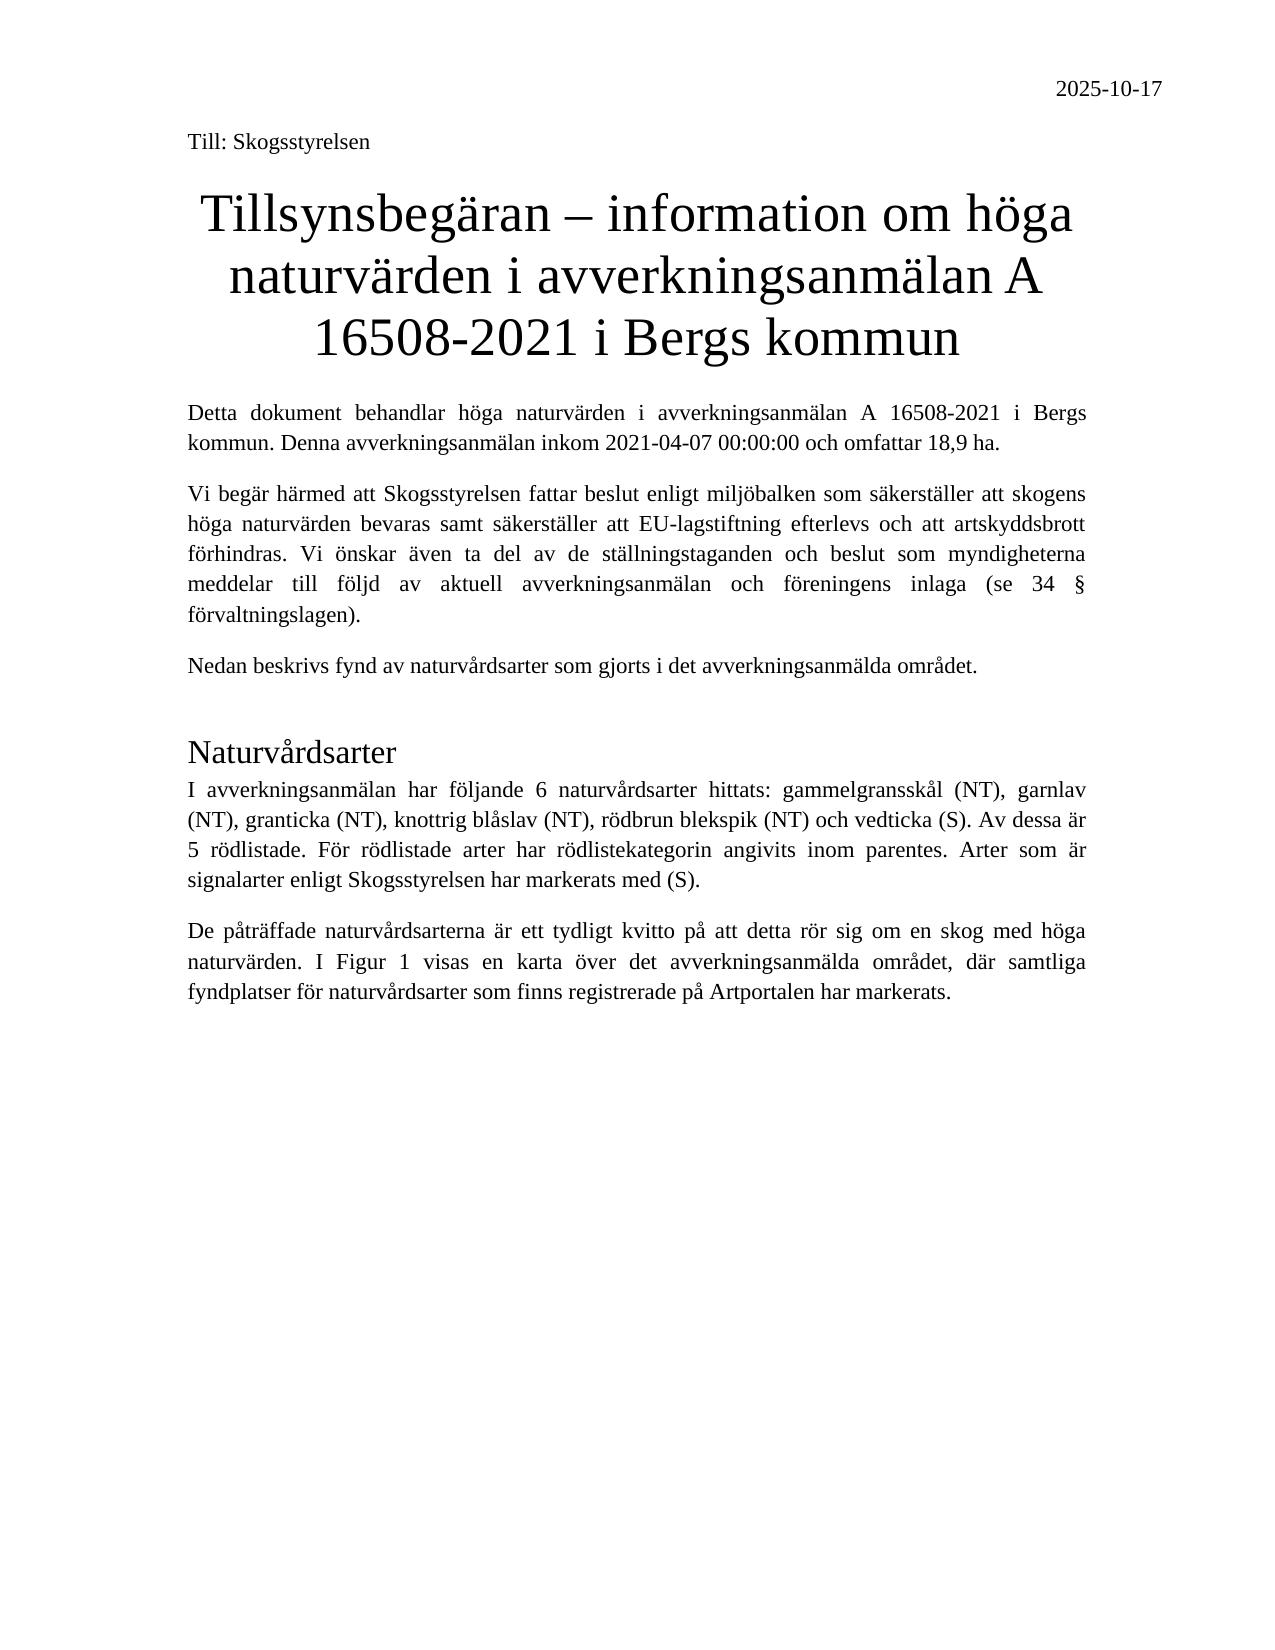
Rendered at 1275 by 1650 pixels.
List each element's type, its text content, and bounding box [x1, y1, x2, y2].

text Vi begär härmed att Skogsstyrelsen fattar beslut enligt miljöbalken som säkerställer att skogens höga naturvärden bevaras samt säkerställer att EU-lagstiftning efterlevs och att artskyddsbrott förhindras. Vi önskar även ta del av de ställningstaganden och beslut som myndigheterna meddelar till följd av aktuell avverkningsanmälan och föreningens inlaga (se 34 § förvaltningslagen). [187, 480, 1087, 627]
text Detta dokument behandlar höga naturvärden i avverkningsanmälan A 16508-2021 i Bergs kommun. Denna avverkningsanmälan inkom 2021-04-07 00:00:00 och omfattar 18,9 ha. [187, 398, 1087, 455]
subtitle Naturvårdsarter [187, 732, 1087, 770]
text De påträffade naturvårdsarterna är ett tydligt kvitto på att detta rör sig om en skog med höga naturvärden. I Figur 1 visas en karta över det avverkningsanmälda området, där samtliga fyndplatser för naturvårdsarter som finns registrerade på Artportalen har markerats. [187, 918, 1087, 1004]
title Tillsynsbegäran – information om höga naturvärden i avverkningsanmälan A 16508-2021 i Bergs kommun [187, 180, 1087, 367]
text Nedan beskrivs fynd av naturvårdsarter som gjorts i det avverkningsanmälda området. [187, 652, 1087, 678]
text I avverkningsanmälan har följande 6 naturvårdsarter hittats: gammelgransskål (NT), garnlav (NT), granticka (NT), knottrig blåslav (NT), rödbrun blekspik (NT) och vedticka (S). Av dessa är 5 rödlistade. För rödlistade arter har rödlistekategorin angivits inom parentes. Arter som är signalarter enligt Skogsstyrelsen har markerats med (S). [187, 776, 1087, 893]
